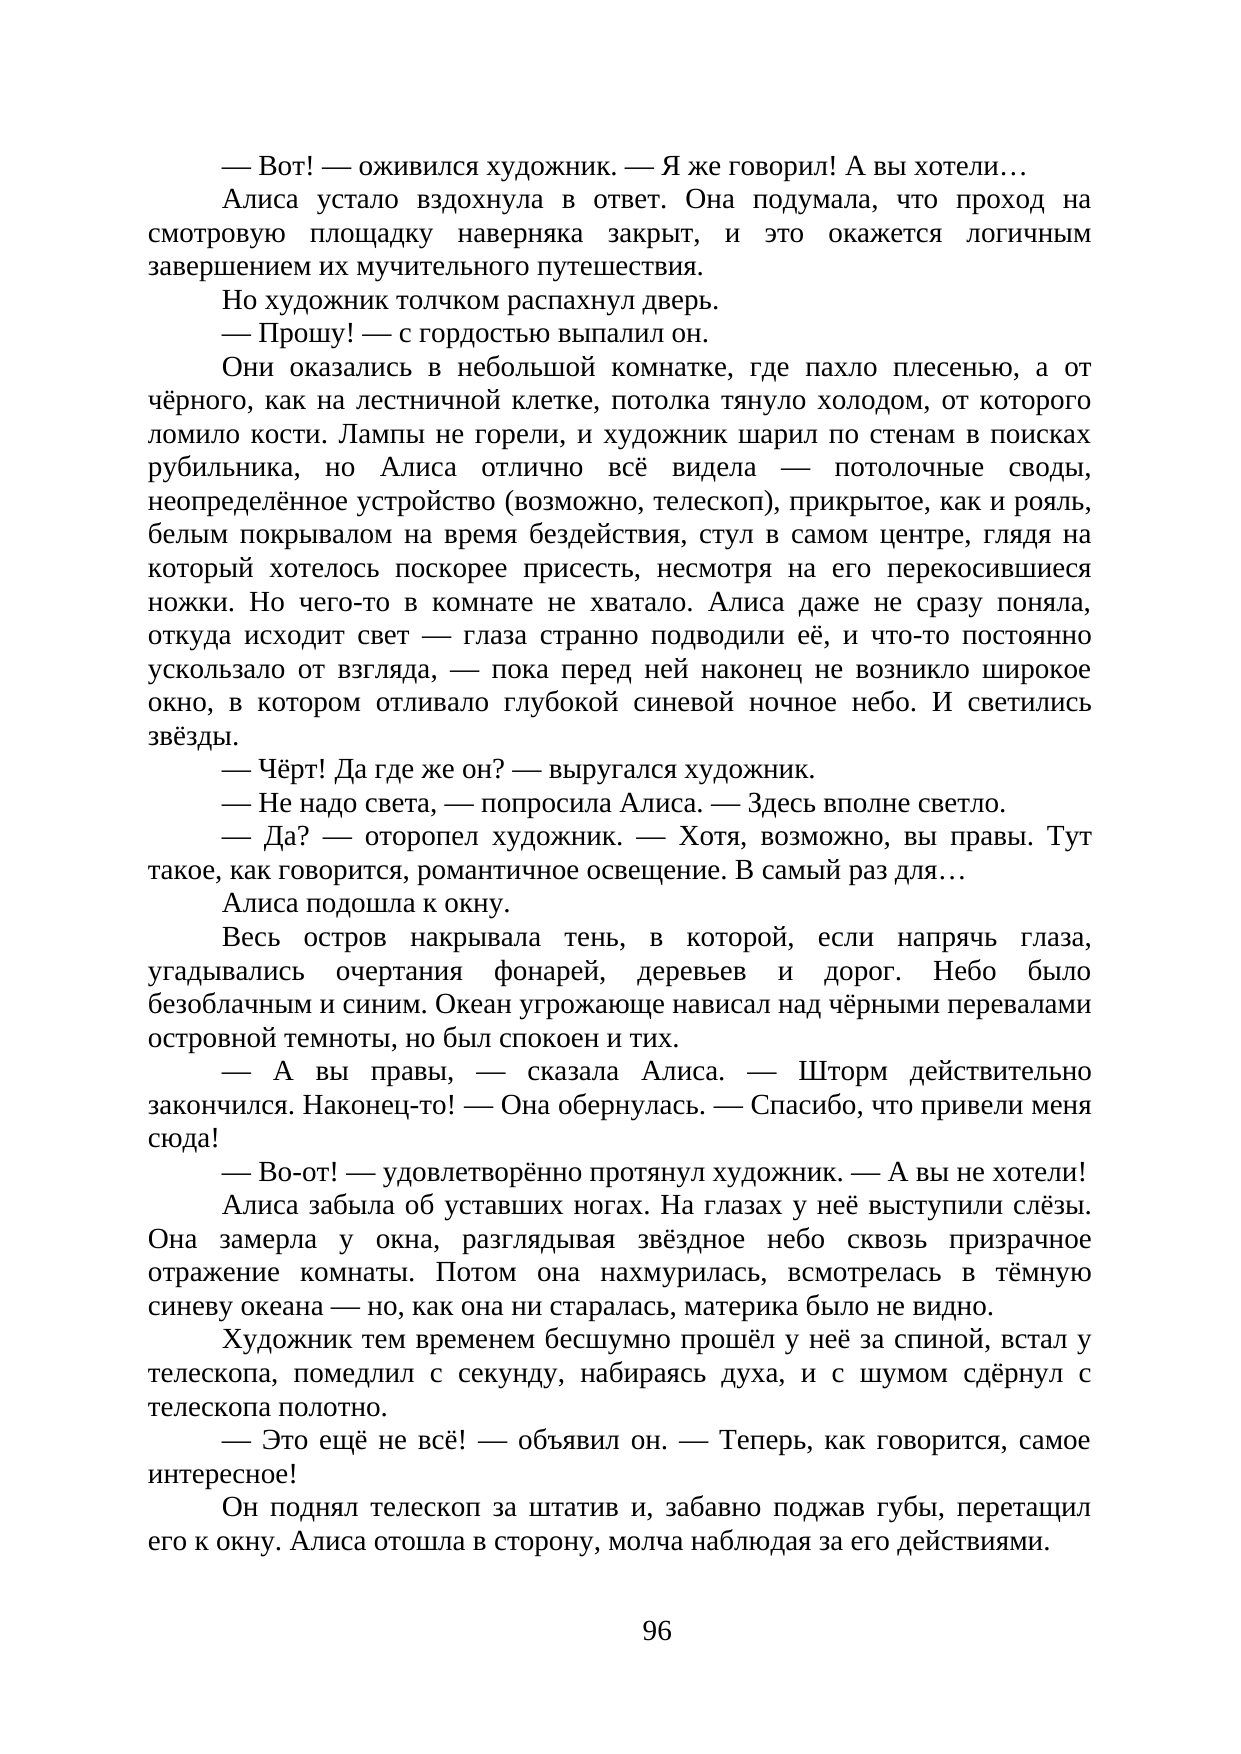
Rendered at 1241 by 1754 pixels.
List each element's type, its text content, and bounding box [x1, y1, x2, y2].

text Алиса забыла об уставших ногах. На глазах у неё выступили слёзы. Она замерла у окна, разглядывая звёздное небо сквозь призрачное отражение комнаты. Потом она нахмурилась, всмотрелась в тёмную синеву океана — но, как она ни старалась, материка было не видно. [148, 1187, 1092, 1322]
text — Во-от! — удовлетворённо протянул художник. — А вы не хотели! [148, 1154, 1092, 1187]
text — Прошу! — с гордостью выпалил он. [148, 315, 1092, 349]
text — Не надо света, — попросила Алиса. — Здесь вполне светло. [148, 785, 1092, 818]
text — Да? — оторопел художник. — Хотя, возможно, вы правы. Тут такое, как говорится, романтичное освещение. В самый раз для… [148, 818, 1092, 886]
text Он поднял телескоп за штатив и, забавно поджав губы, перетащил его к окну. Алиса отошла в сторону, молча наблюдая за его действиями. [148, 1489, 1092, 1556]
text Они оказались в небольшой комнатке, где пахло плесенью, а от чёрного, как на лестничной клетке, потолка тянуло холодом, от которого ломило кости. Лампы не горели, и художник шарил по стенам в поисках рубильника, но Алиса отлично всё видела — потолочные своды, неопределённое устройство (возможно, телескоп), прикрытое, как и рояль, белым покрывалом на время бездействия, стул в самом центре, глядя на который хотелось поскорее присесть, несмотря на его перекосившиеся ножки. Но чего-то в комнате не хватало. Алиса даже не сразу поняла, откуда исходит свет — глаза странно подводили её, и что-то постоянно ускользало от взгляда, — пока перед ней наконец не возникло широкое окно, в котором отливало глубокой синевой ночное небо. И светились звёзды. [148, 349, 1092, 751]
text Алиса устало вздохнула в ответ. Она подумала, что проход на смотровую площадку наверняка закрыт, и это окажется логичным завершением их мучительного путешествия. [148, 181, 1092, 282]
text Но художник толчком распахнул дверь. [148, 282, 1092, 315]
text — Чёрт! Да где же он? — выругался художник. [148, 751, 1092, 785]
text — Это ещё не всё! — объявил он. — Теперь, как говорится, самое интересное! [148, 1422, 1092, 1489]
text — Вот! — оживился художник. — Я же говорил! А вы хотели… [148, 148, 1092, 181]
text Алиса подошла к окну. [148, 886, 1092, 919]
text Весь остров накрывала тень, в которой, если напрячь глаза, угадывались очертания фонарей, деревьев и дорог. Небо было безоблачным и синим. Океан угрожающе нависал над чёрными перевалами островной темноты, но был спокоен и тих. [148, 919, 1092, 1053]
text Художник тем временем бесшумно прошёл у неё за спиной, встал у телескопа, помедлил с секунду, набираясь духа, и с шумом сдёрнул с телескопа полотно. [148, 1322, 1092, 1422]
text — А вы правы, — сказала Алиса. — Шторм действительно закончился. Наконец-то! — Она обернулась. — Спасибо, что привели меня сюда! [148, 1053, 1092, 1154]
